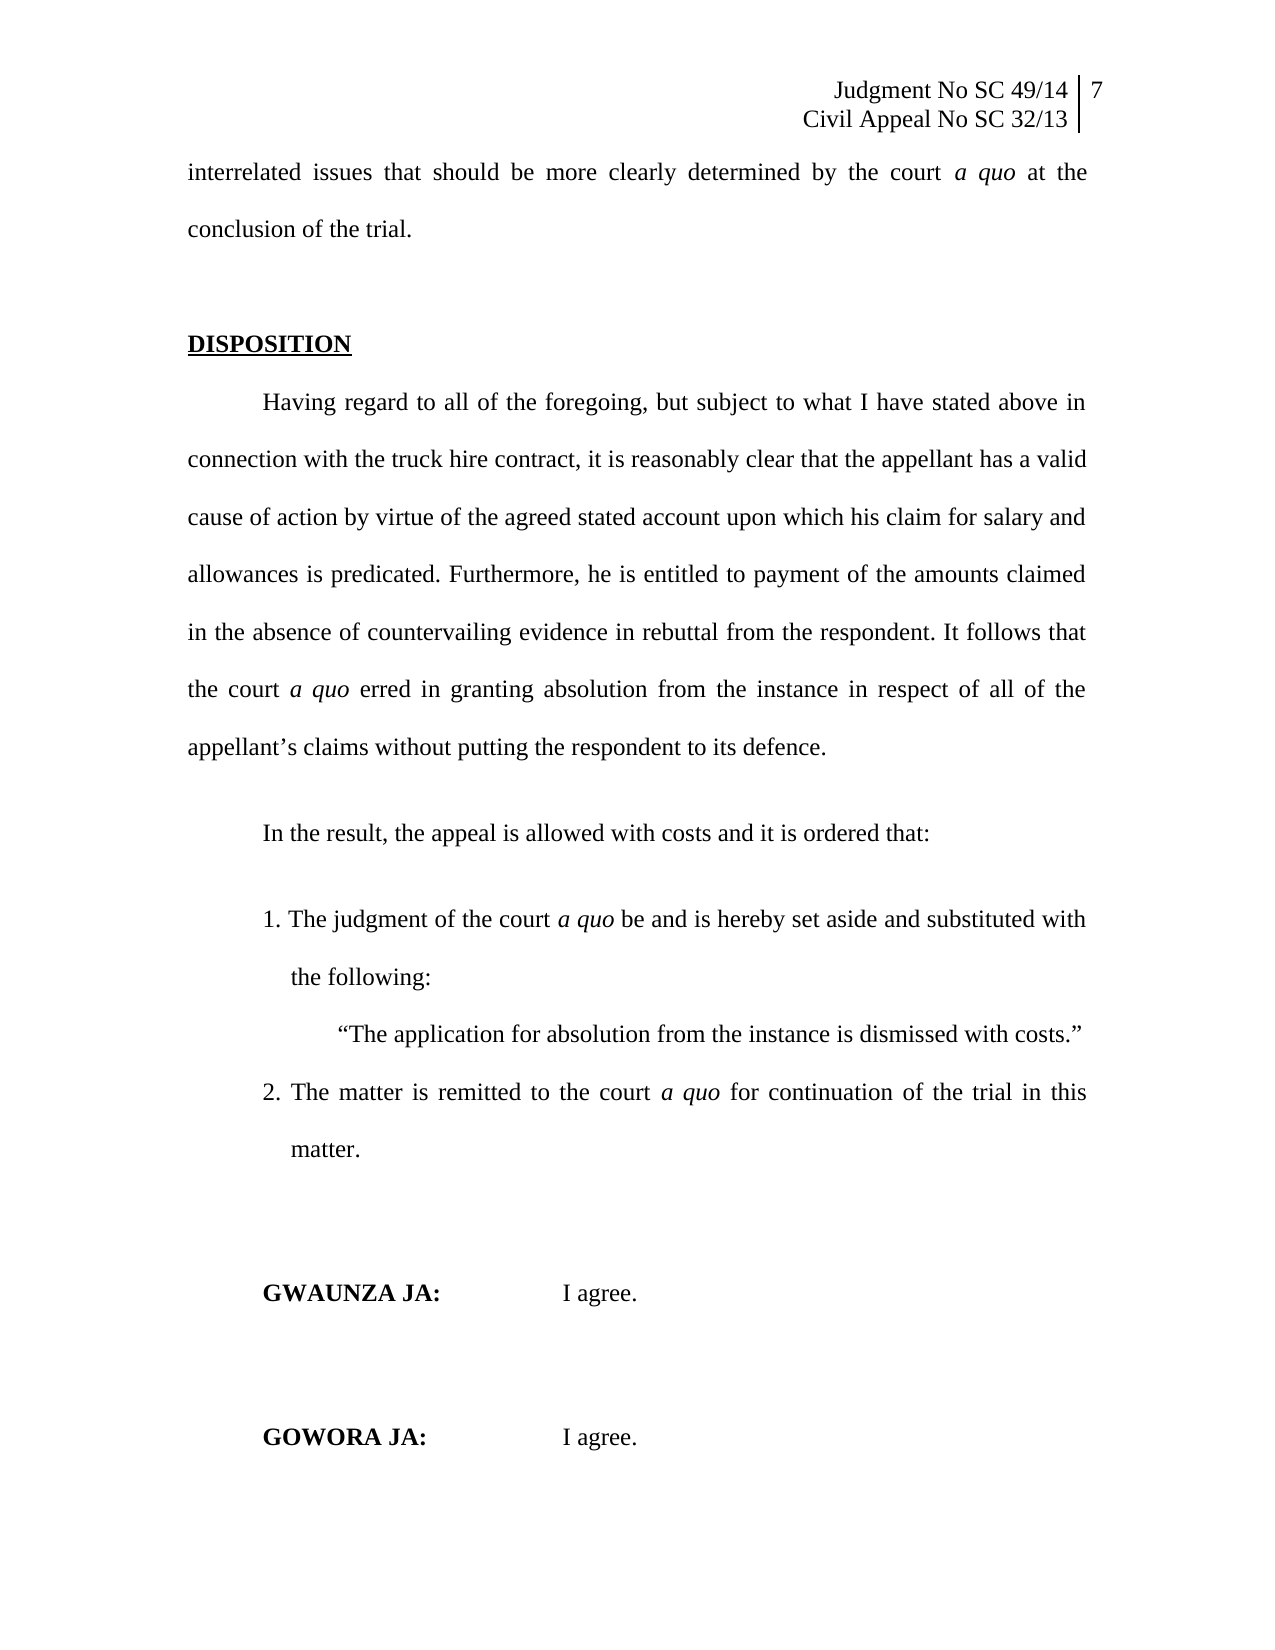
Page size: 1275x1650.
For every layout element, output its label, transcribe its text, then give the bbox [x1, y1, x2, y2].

text GOWORA JA: I agree. [187, 1422, 1087, 1450]
text 1. The judgment of the court a quo be and is hereby set aside and substituted with the following: [262, 904, 1087, 990]
text 2. The matter is remitted to the court a quo for continuation of the trial in this matter. [262, 1077, 1087, 1163]
text “The application for absolution from the instance is dismissed with costs.” [337, 1019, 1087, 1048]
text GWAUNZA JA: I agree. [187, 1278, 1087, 1307]
text DISPOSITION [187, 329, 1087, 358]
text In the result, the appeal is allowed with costs and it is ordered that: [187, 818, 1087, 847]
text Having regard to all of the foregoing, but subject to what I have stated above in connection with the truck hire contract, it is reasonably clear that the appellant has a valid cause of action by virtue of the agreed stated account upon which his claim for salary and allowances is predicated. Furthermore, he is entitled to payment of the amounts claimed in the absence of countervailing evidence in rebuttal from the respondent. It follows that the court a quo erred in granting absolution from the instance in respect of all of the appellant’s claims without putting the respondent to its defence. [187, 387, 1087, 760]
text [187, 157, 1087, 243]
